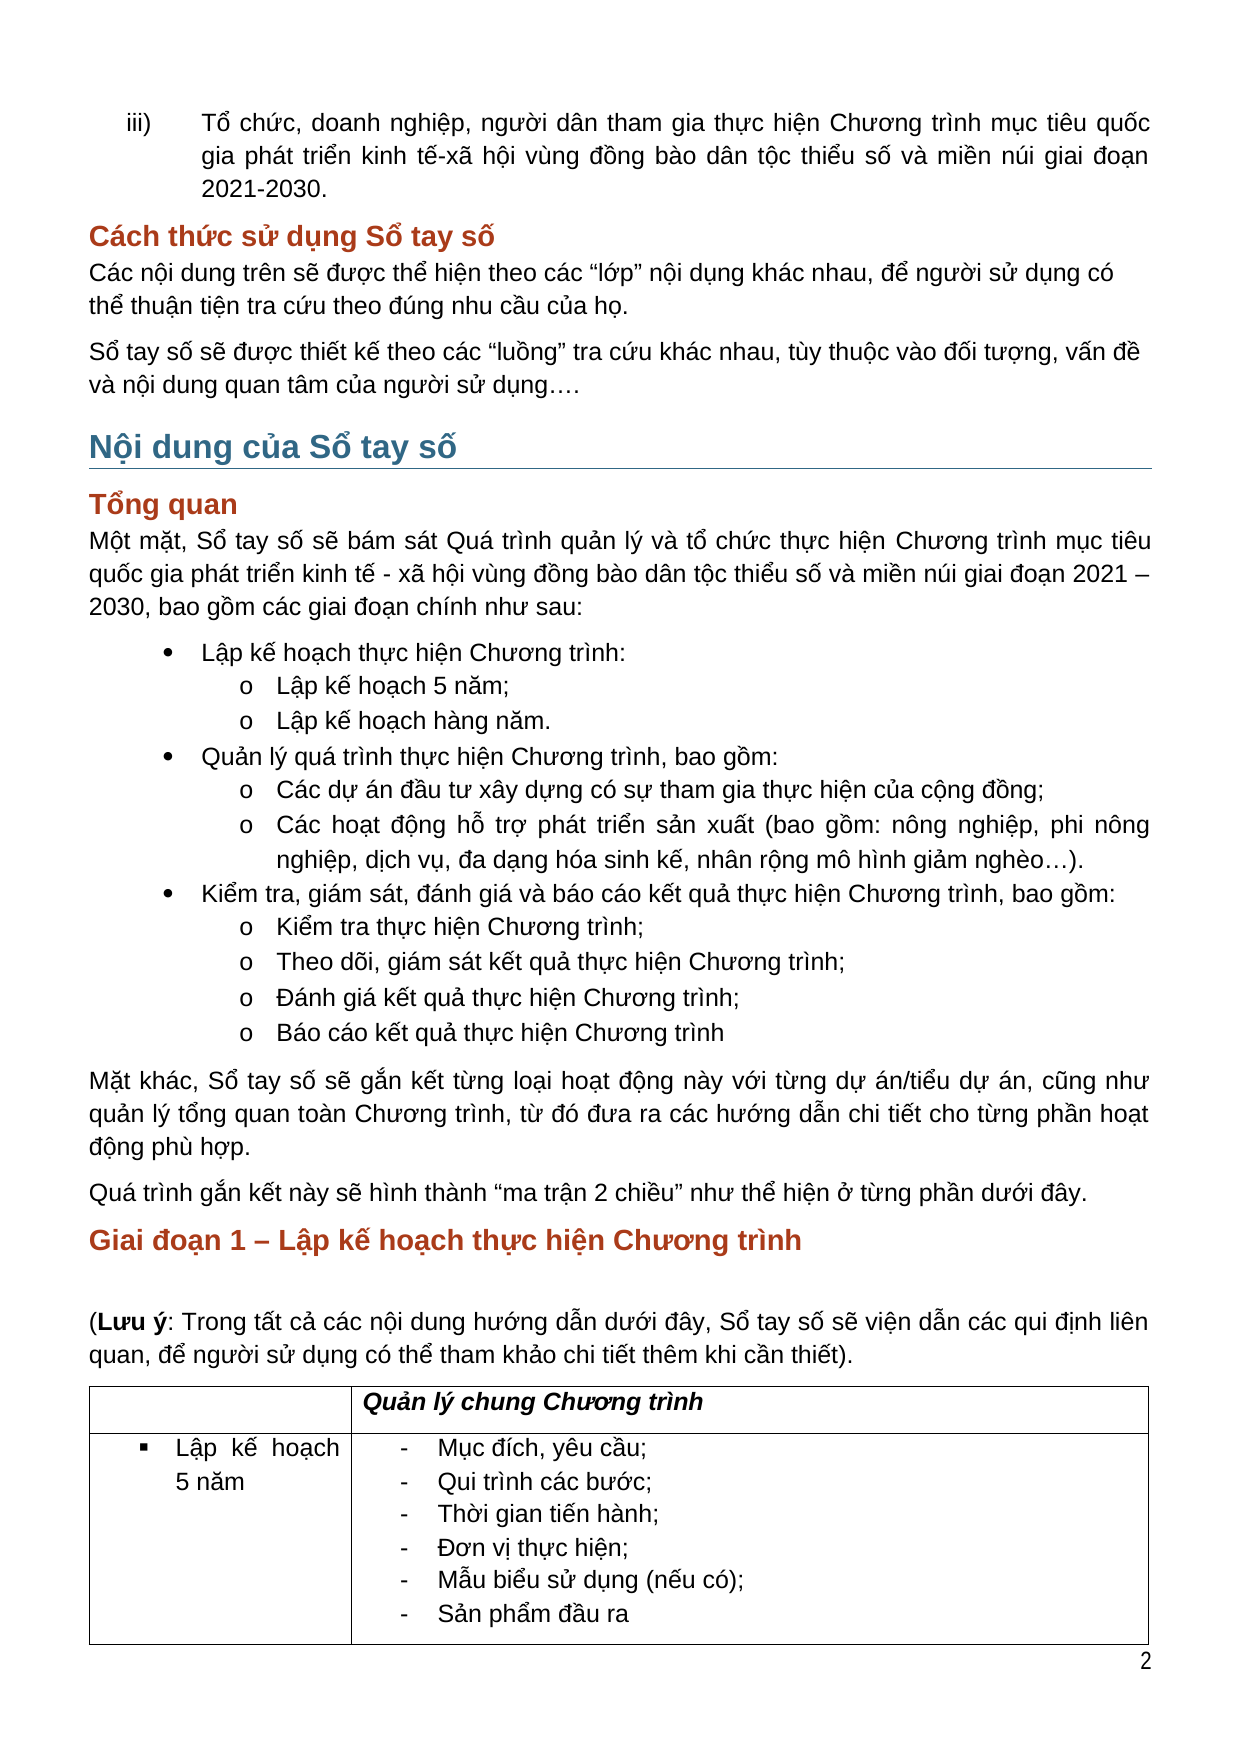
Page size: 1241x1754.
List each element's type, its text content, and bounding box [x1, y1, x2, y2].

text Quá trình gắn kết này sẽ hình thành “ma trận 2 chiều” như thể hiện ở từng phần dưới đây. [89, 1178, 1152, 1207]
list Theo dõi, giám sát kết quả thực hiện Chương trình; [239, 947, 1152, 978]
text Một mặt, Sổ tay số sẽ bám sát Quá trình quản lý và tổ chức thực hiện Chương trình mục tiêu quốc gia phát triển kinh tế - xã hội vùng đồng bào dân tộc thiểu số và miền núi giai đoạn 2021 – 2030, bao gồm các giai đoạn chính như sau: [89, 526, 1152, 621]
list Báo cáo kết quả thực hiện Chương trình [239, 1018, 1152, 1049]
text Mặt khác, Sổ tay số sẽ gắn kết từng loại hoạt động này với từng dự án/tiểu dự án, cũng như quản lý tổng quan toàn Chương trình, từ đó đưa ra các hướng dẫn chi tiết cho từng phần hoạt động phù hợp. [89, 1066, 1152, 1161]
subtitle Tổng quan [89, 487, 1152, 521]
table_cell Lập kế hoạch 5 năm [90, 1434, 351, 1644]
text (Lưu ý: Trong tất cả các nội dung hướng dẫn dưới đây, Sổ tay số sẽ viện dẫn các qui định liên quan, để người sử dụng có thể tham khảo chi tiết thêm khi cần thiết). [89, 1307, 1152, 1369]
subtitle Nội dung của Sổ tay số [89, 428, 1152, 468]
list Các dự án đầu tư xây dựng có sự tham gia thực hiện của cộng đồng; [239, 775, 1152, 806]
subtitle Giai đoạn 1 – Lập kế hoạch thực hiện Chương trình [89, 1223, 1152, 1257]
list Các hoạt động hỗ trợ phát triển sản xuất (bao gồm: nông nghiệp, phi nông nghiệp, dịch vụ, đa dạng hóa sinh kế, nhân rộng mô hình giảm nghèo…). [239, 810, 1152, 874]
table_header [90, 1387, 351, 1432]
list Quản lý quá trình thực hiện Chương trình, bao gồm: [164, 742, 1152, 771]
list Lập kế hoạch thực hiện Chương trình: [164, 637, 1152, 666]
subtitle Cách thức sử dụng Sổ tay số [89, 219, 1152, 253]
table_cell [352, 1434, 1148, 1644]
list Đánh giá kết quả thực hiện Chương trình; [239, 983, 1152, 1014]
table_header Quản lý chung Chương trình [352, 1387, 1148, 1432]
text Sổ tay số sẽ được thiết kế theo các “luồng” tra cứu khác nhau, tùy thuộc vào đối tượng, vấn đề và nội dung quan tâm của người sử dụng…. [89, 337, 1152, 398]
list Lập kế hoạch hàng năm. [239, 706, 1152, 737]
list Tổ chức, doanh nghiệp, người dân tham gia thực hiện Chương trình mục tiêu quốc gia phát triển kinh tế-xã hội vùng đồng bào dân tộc thiểu số và miền núi giai đoạn 2021-2030. [126, 108, 1152, 203]
list Kiểm tra, giám sát, đánh giá và báo cáo kết quả thực hiện Chương trình, bao gồm: [164, 878, 1152, 907]
text Các nội dung trên sẽ được thể hiện theo các “lớp” nội dụng khác nhau, để người sử dụng có thể thuận tiện tra cứu theo đúng nhu cầu của họ. [89, 258, 1152, 320]
list Kiểm tra thực hiện Chương trình; [239, 912, 1152, 943]
list Lập kế hoạch 5 năm; [239, 671, 1152, 702]
